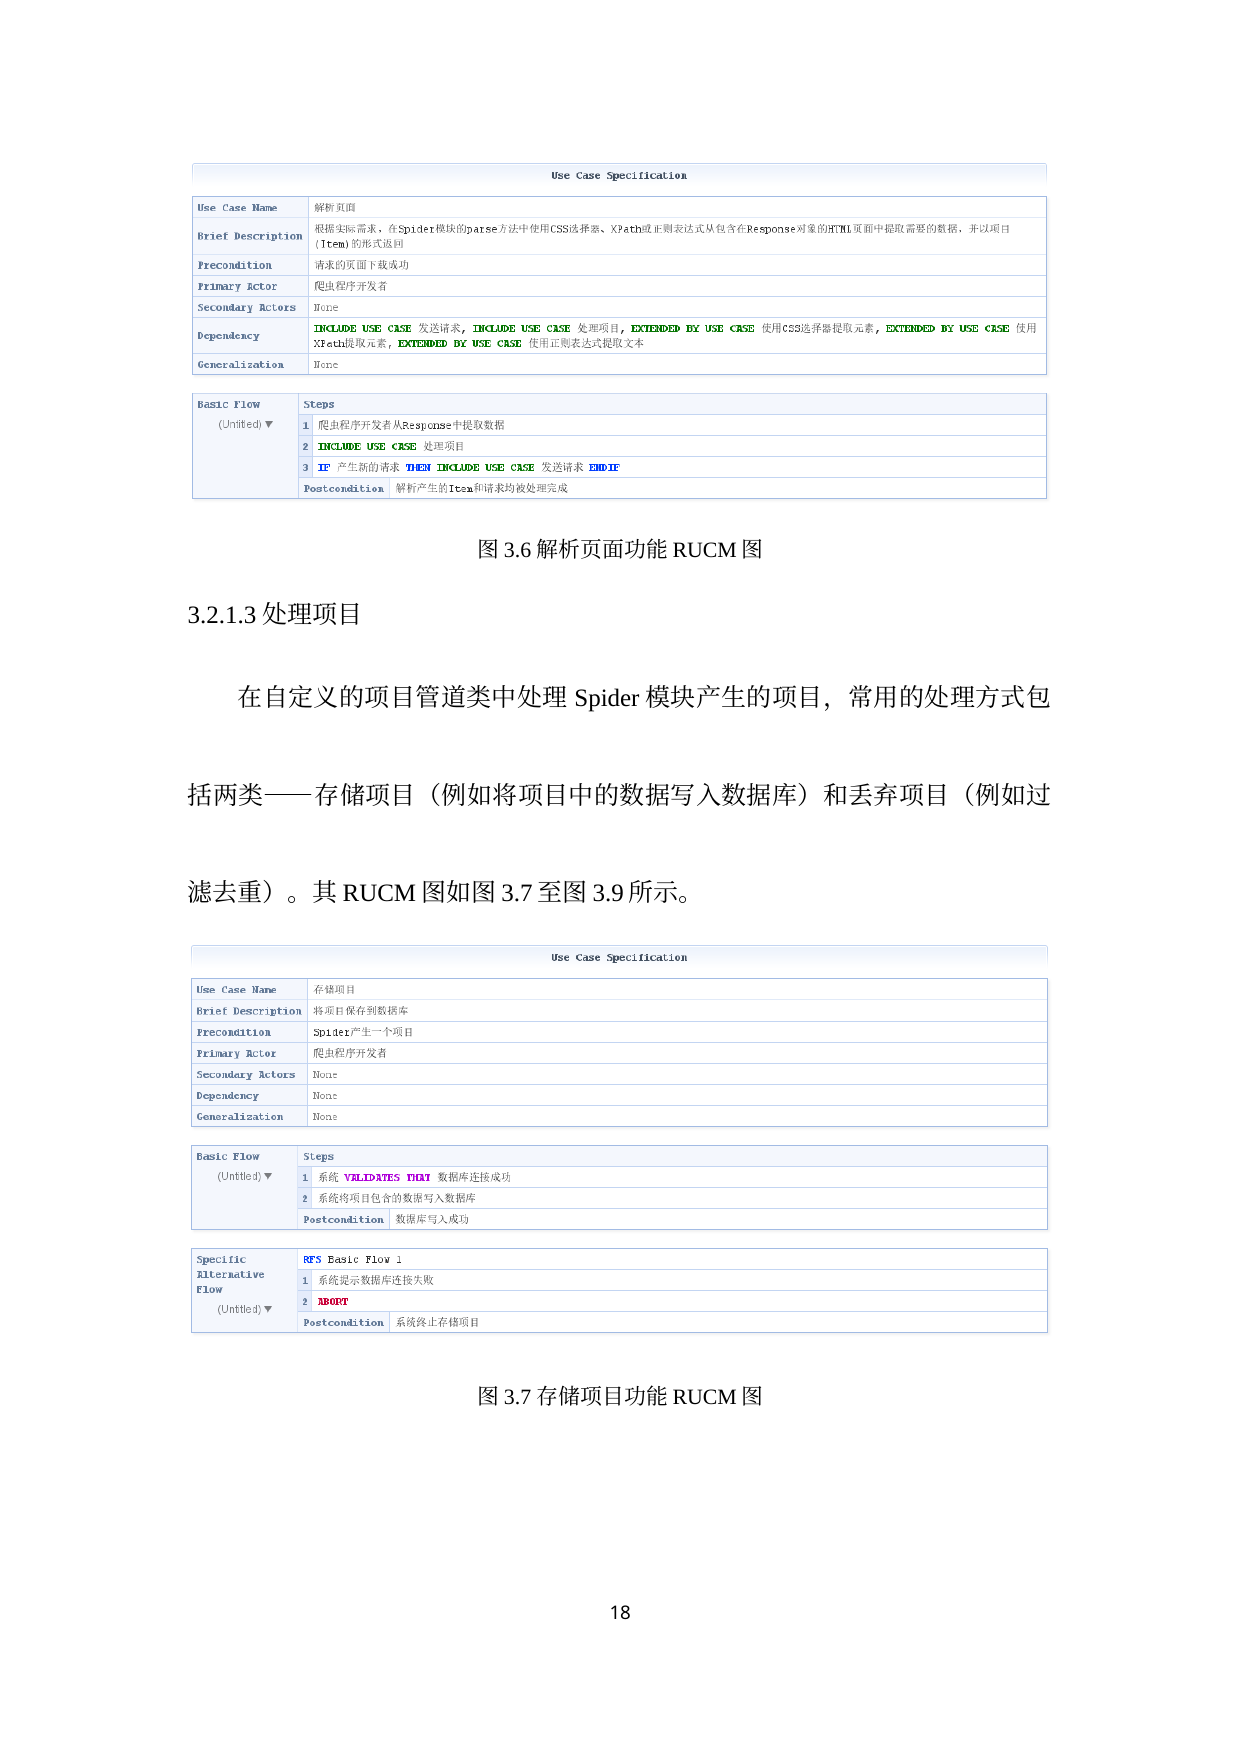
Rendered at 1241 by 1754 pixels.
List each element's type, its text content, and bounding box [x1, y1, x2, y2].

text 图3.7 存储项目功能RUCM图 [187, 1379, 1053, 1411]
text 在自定义的项目管道类中处理Spider模块产生的项目，常用的处理方式包括两类——存储项目（例如将项目中的数据写入数据库）和丢弃项目（例如过滤去重）。其RUCM图如图3.7至图3.9所示。 [187, 663, 1053, 923]
picture [187, 941, 1053, 1339]
text 3.2.1.3 处理项目 [187, 580, 1053, 645]
text 图3.6 解析页面功能RUCM图 [187, 532, 1053, 565]
picture [187, 159, 1053, 504]
